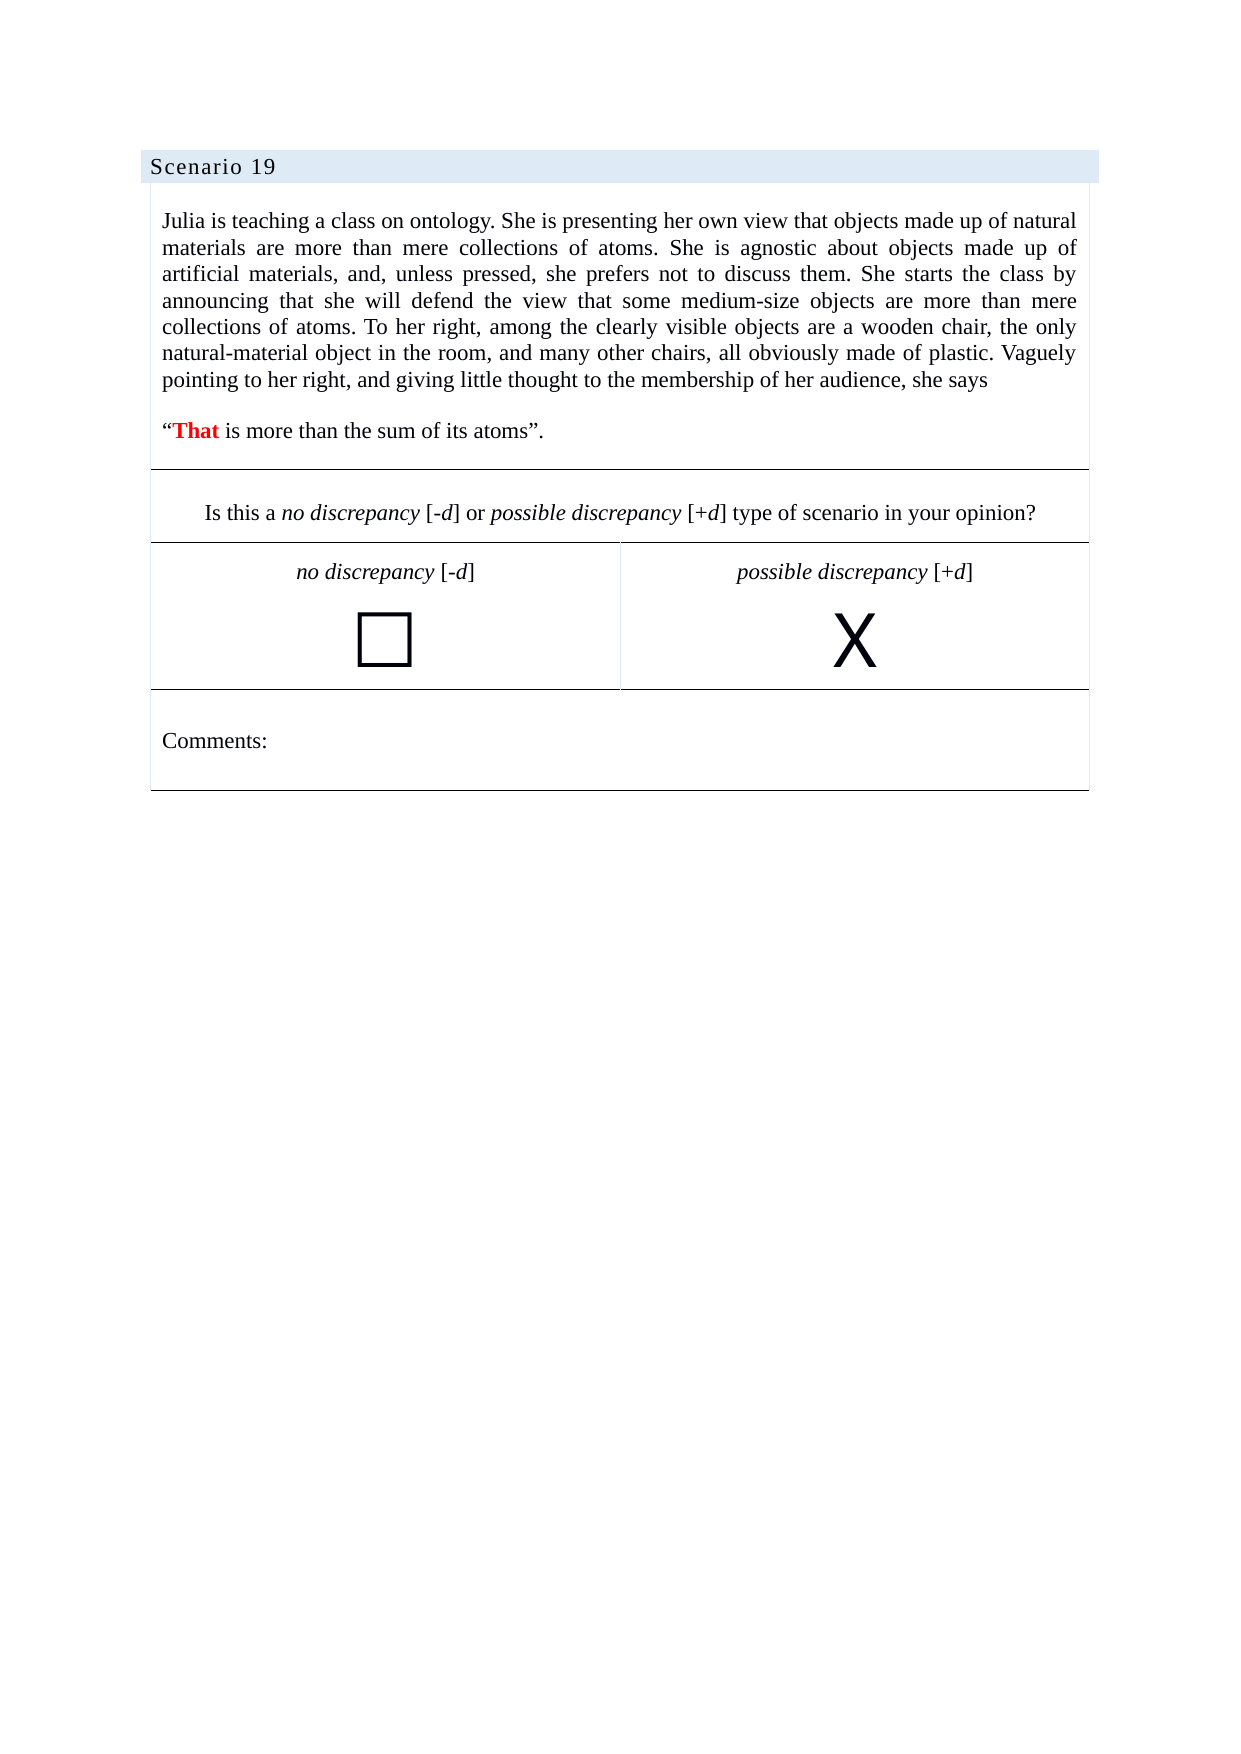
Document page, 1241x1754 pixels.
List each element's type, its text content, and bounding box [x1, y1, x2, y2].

table_cell [621, 587, 1089, 689]
list Scenario 19 [142, 151, 1098, 182]
table_cell no discrepancy [-d] [151, 543, 620, 587]
table_cell [151, 587, 620, 689]
table_header Julia is teaching a class on ontology. She is presenting her own view that objects made up of natural materials are more than mere collections of atoms. She is agnostic about objects made up of artificial materials, and, unless pressed, she prefers not to discuss them. She starts the class by announcing that she will defend the view that some medium-size objects are more than mere collections of atoms. To her right, among the clearly visible objects are a wooden chair, the only natural-material object in the room, and many other chairs, all obviously made of plastic. Vaguely pointing to her right, and giving little thought to the membership of her audience, she says “That is more than the sum of its atoms”. [151, 183, 1089, 468]
table_cell possible discrepancy [+d] [621, 543, 1089, 587]
table_cell Is this a no discrepancy [-d] or possible discrepancy [+d] type of scenario in your opinion? [151, 470, 1089, 542]
table_cell Comments: [151, 690, 1089, 790]
